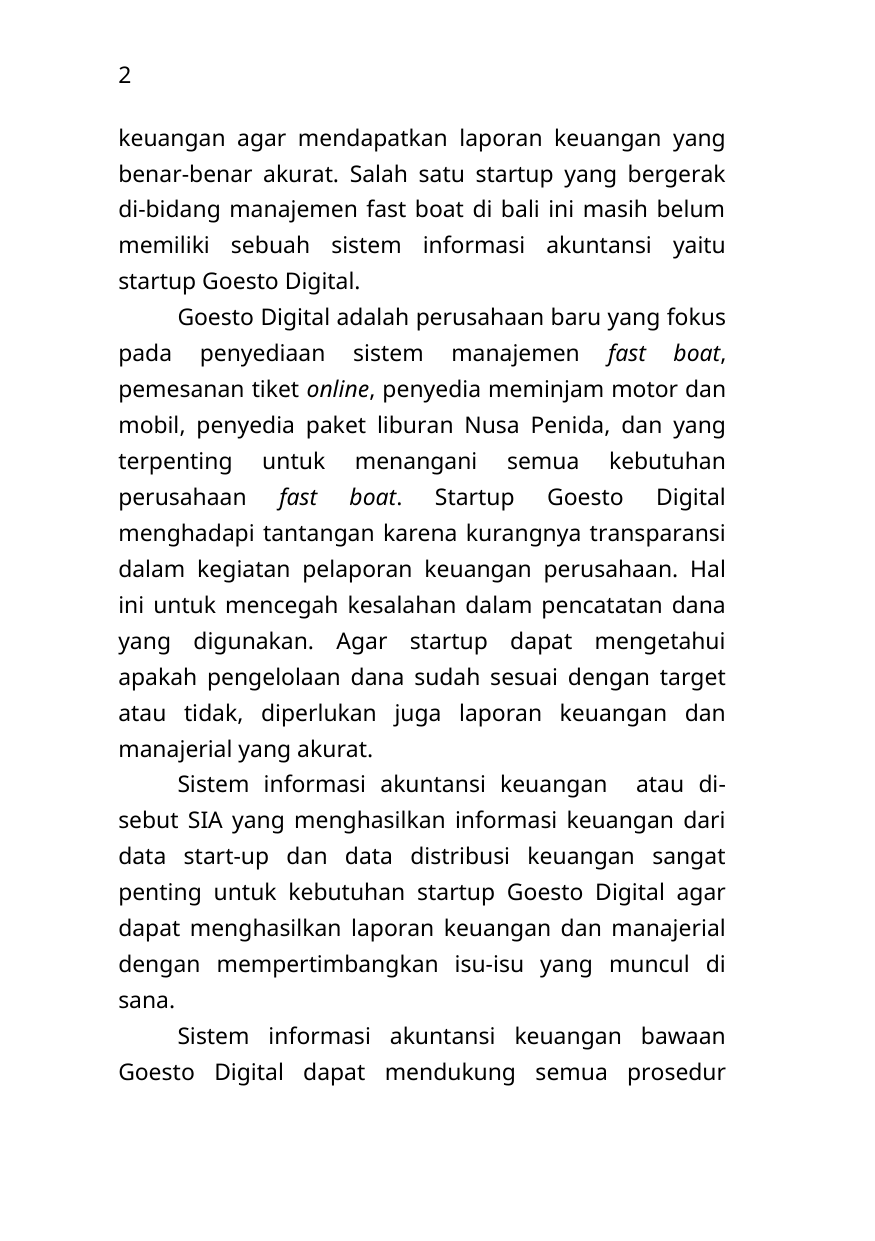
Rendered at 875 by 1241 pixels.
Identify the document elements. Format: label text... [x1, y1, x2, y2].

text Sistem informasi akuntansi keuangan atau di-sebut SIA yang menghasilkan informasi keuangan dari data start-up dan data distribusi keuangan sangat penting untuk kebutuhan startup Goesto Digital agar dapat menghasilkan laporan keuangan dan manajerial dengan mempertimbangkan isu-isu yang muncul di sana. [118, 768, 726, 1015]
text Goesto Digital adalah perusahaan baru yang fokus pada penyediaan sistem manajemen fast boat, pemesanan tiket online, penyedia meminjam motor dan mobil, penyedia paket liburan Nusa Penida, dan yang terpenting untuk menangani semua kebutuhan perusahaan fast boat. Startup Goesto Digital menghadapi tantangan karena kurangnya transparansi dalam kegiatan pelaporan keuangan perusahaan. Hal ini untuk mencegah kesalahan dalam pencatatan dana yang digunakan. Agar startup dapat mengetahui apakah pengelolaan dana sudah sesuai dengan target atau tidak, diperlukan juga laporan keuangan dan manajerial yang akurat. [118, 301, 726, 764]
